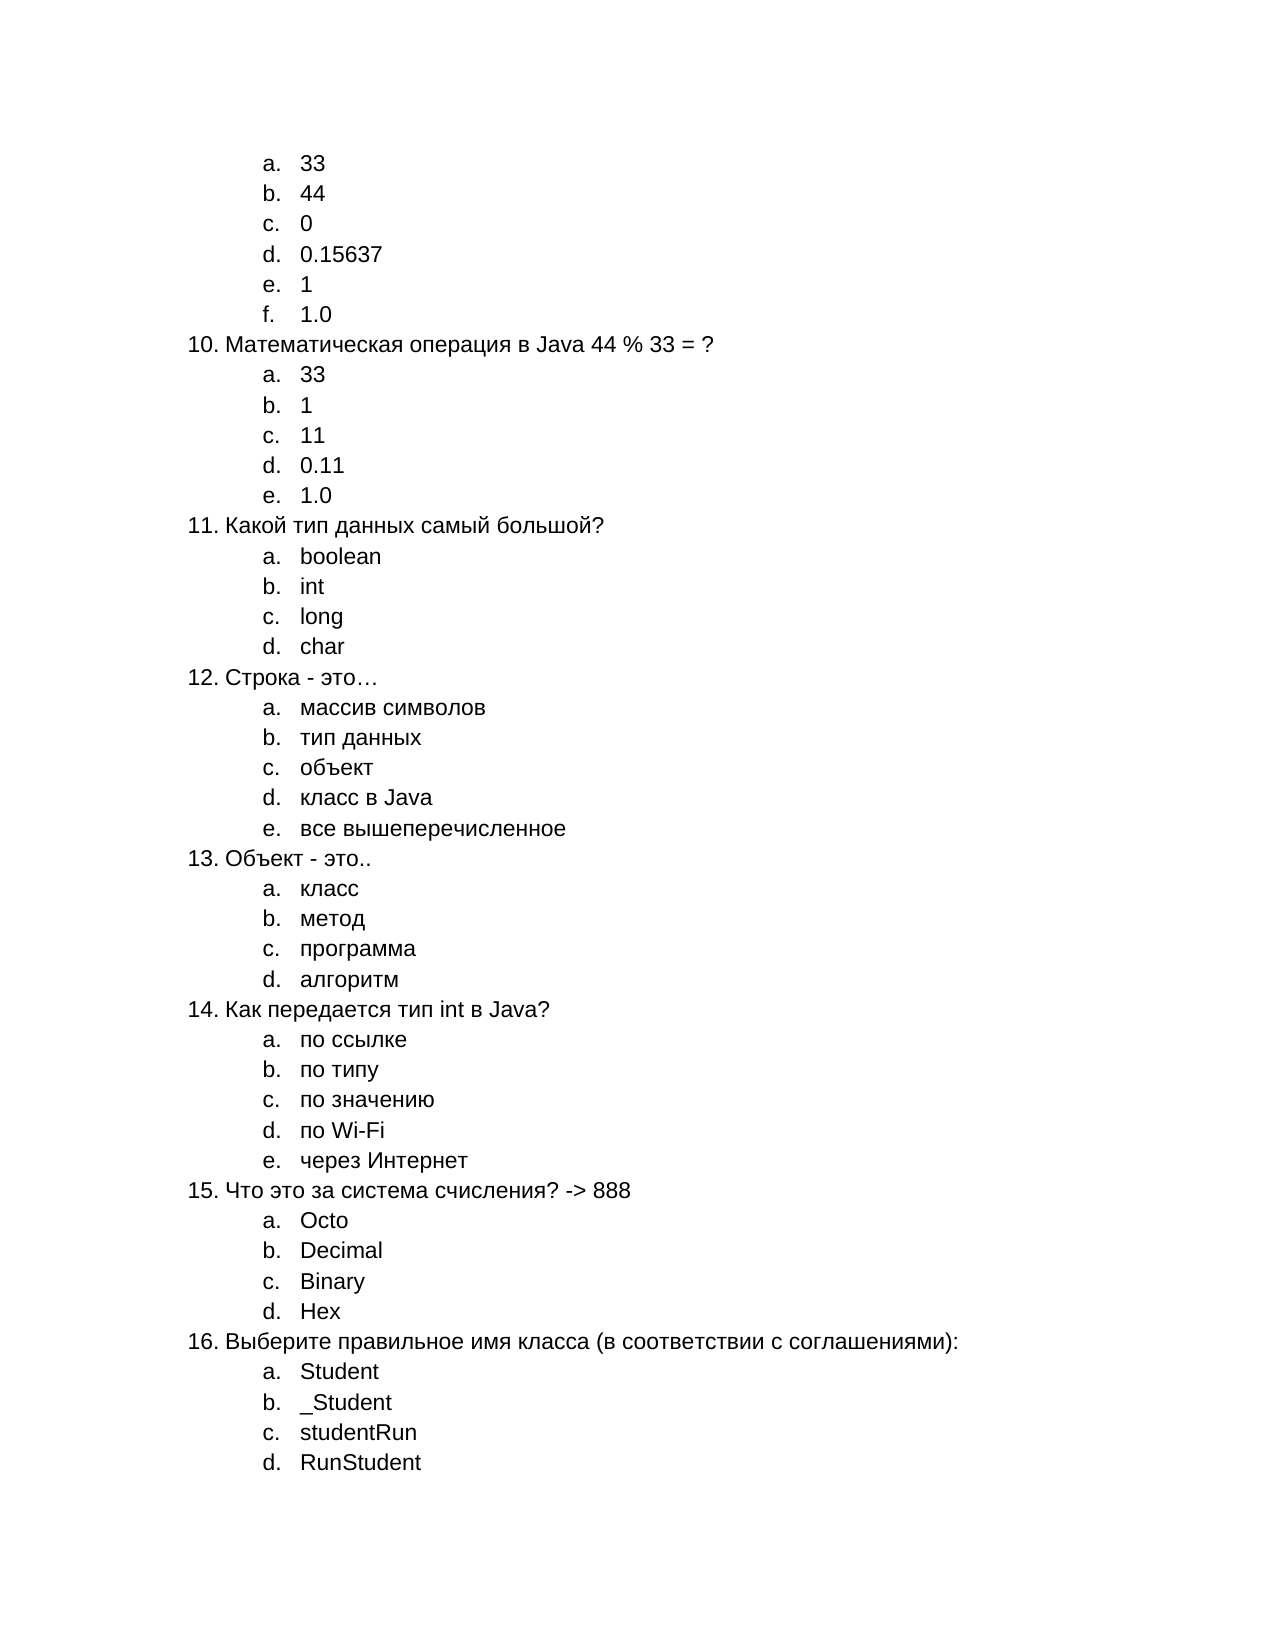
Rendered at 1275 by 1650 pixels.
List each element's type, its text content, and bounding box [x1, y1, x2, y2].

list Какой тип данных самый большой? [187, 512, 1125, 539]
list класс в Java [262, 784, 1125, 811]
list по ссылке [262, 1026, 1125, 1052]
list 11 [262, 422, 1125, 448]
list Octo [262, 1207, 1125, 1234]
list 1 [262, 392, 1125, 418]
list long [262, 603, 1125, 629]
list 33 [262, 361, 1125, 388]
list Строка - это… [187, 663, 1125, 690]
list по значению [262, 1086, 1125, 1113]
list 1.0 [262, 301, 1125, 327]
list по типу [262, 1056, 1125, 1083]
list 44 [262, 180, 1125, 207]
list Выберите правильное имя класса (в соответствии с соглашениями): [187, 1328, 1125, 1354]
list Student [262, 1358, 1125, 1385]
list все вышеперечисленное [262, 814, 1125, 841]
list studentRun [262, 1419, 1125, 1445]
list 0.11 [262, 452, 1125, 478]
list Как передается тип int в Java? [187, 996, 1125, 1022]
list Binary [262, 1268, 1125, 1294]
list 1 [262, 271, 1125, 297]
list Математическая операция в Java 44 % 33 = ? [187, 331, 1125, 358]
list boolean [262, 543, 1125, 569]
list объект [262, 754, 1125, 781]
list Decimal [262, 1237, 1125, 1264]
list _Student [262, 1388, 1125, 1415]
list Что это за система счисления? -> 888 [187, 1177, 1125, 1203]
list char [262, 633, 1125, 660]
list алгоритм [262, 966, 1125, 992]
list int [262, 573, 1125, 599]
list Hex [262, 1298, 1125, 1324]
list программа [262, 935, 1125, 962]
list Объект - это.. [187, 845, 1125, 871]
list 1.0 [262, 482, 1125, 509]
list 0.15637 [262, 241, 1125, 267]
list RunStudent [262, 1449, 1125, 1475]
list через Интернет [262, 1147, 1125, 1173]
list 0 [262, 210, 1125, 237]
list тип данных [262, 724, 1125, 750]
list класс [262, 875, 1125, 901]
list массив символов [262, 694, 1125, 720]
list по Wi-Fi [262, 1117, 1125, 1143]
list метод [262, 905, 1125, 932]
list 33 [262, 150, 1125, 176]
